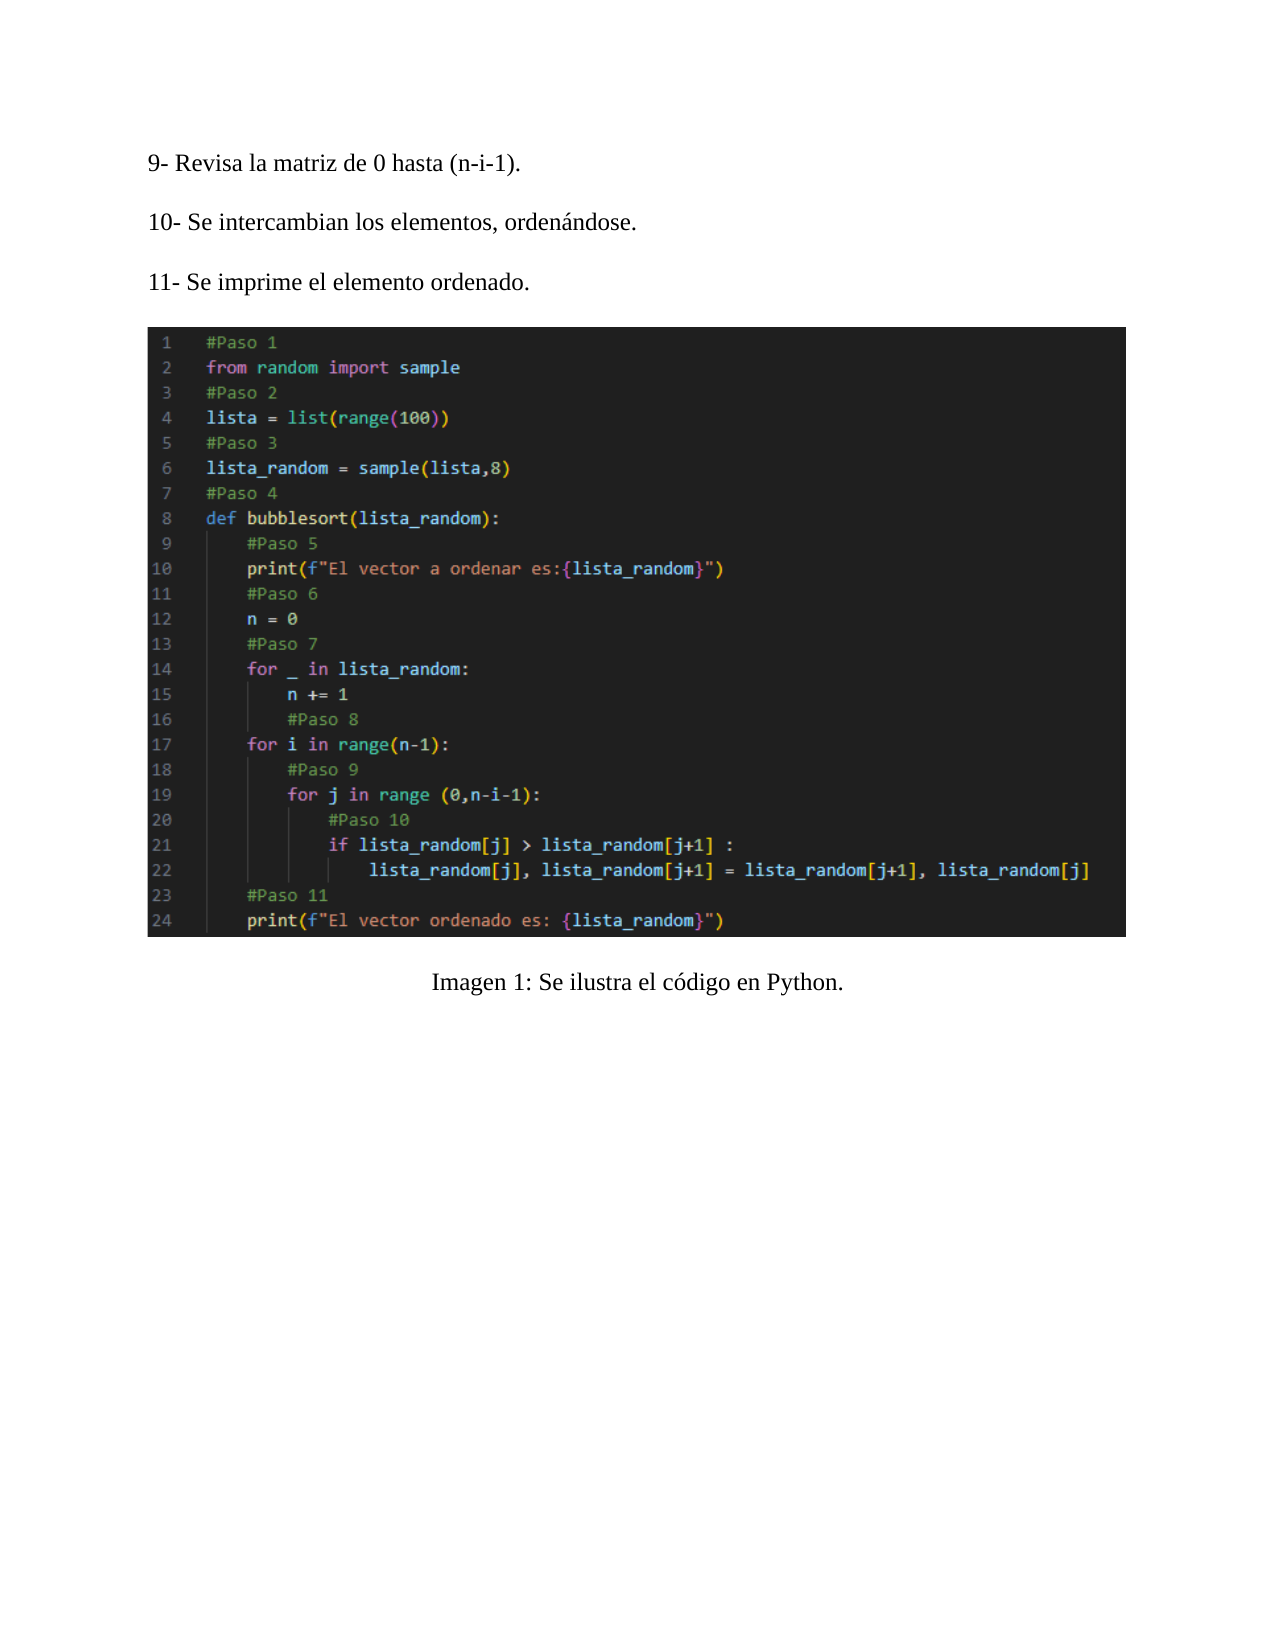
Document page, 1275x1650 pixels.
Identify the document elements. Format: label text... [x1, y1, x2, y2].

picture [147, 327, 1126, 937]
text 11- Se imprime el elemento ordenado. [148, 267, 1127, 296]
text Imagen 1: Se ilustra el código en Python. [148, 967, 1127, 996]
text 10- Se intercambian los elementos, ordenándose. [148, 207, 1127, 236]
text 9- Revisa la matriz de 0 hasta (n-i-1). [148, 148, 1127, 176]
